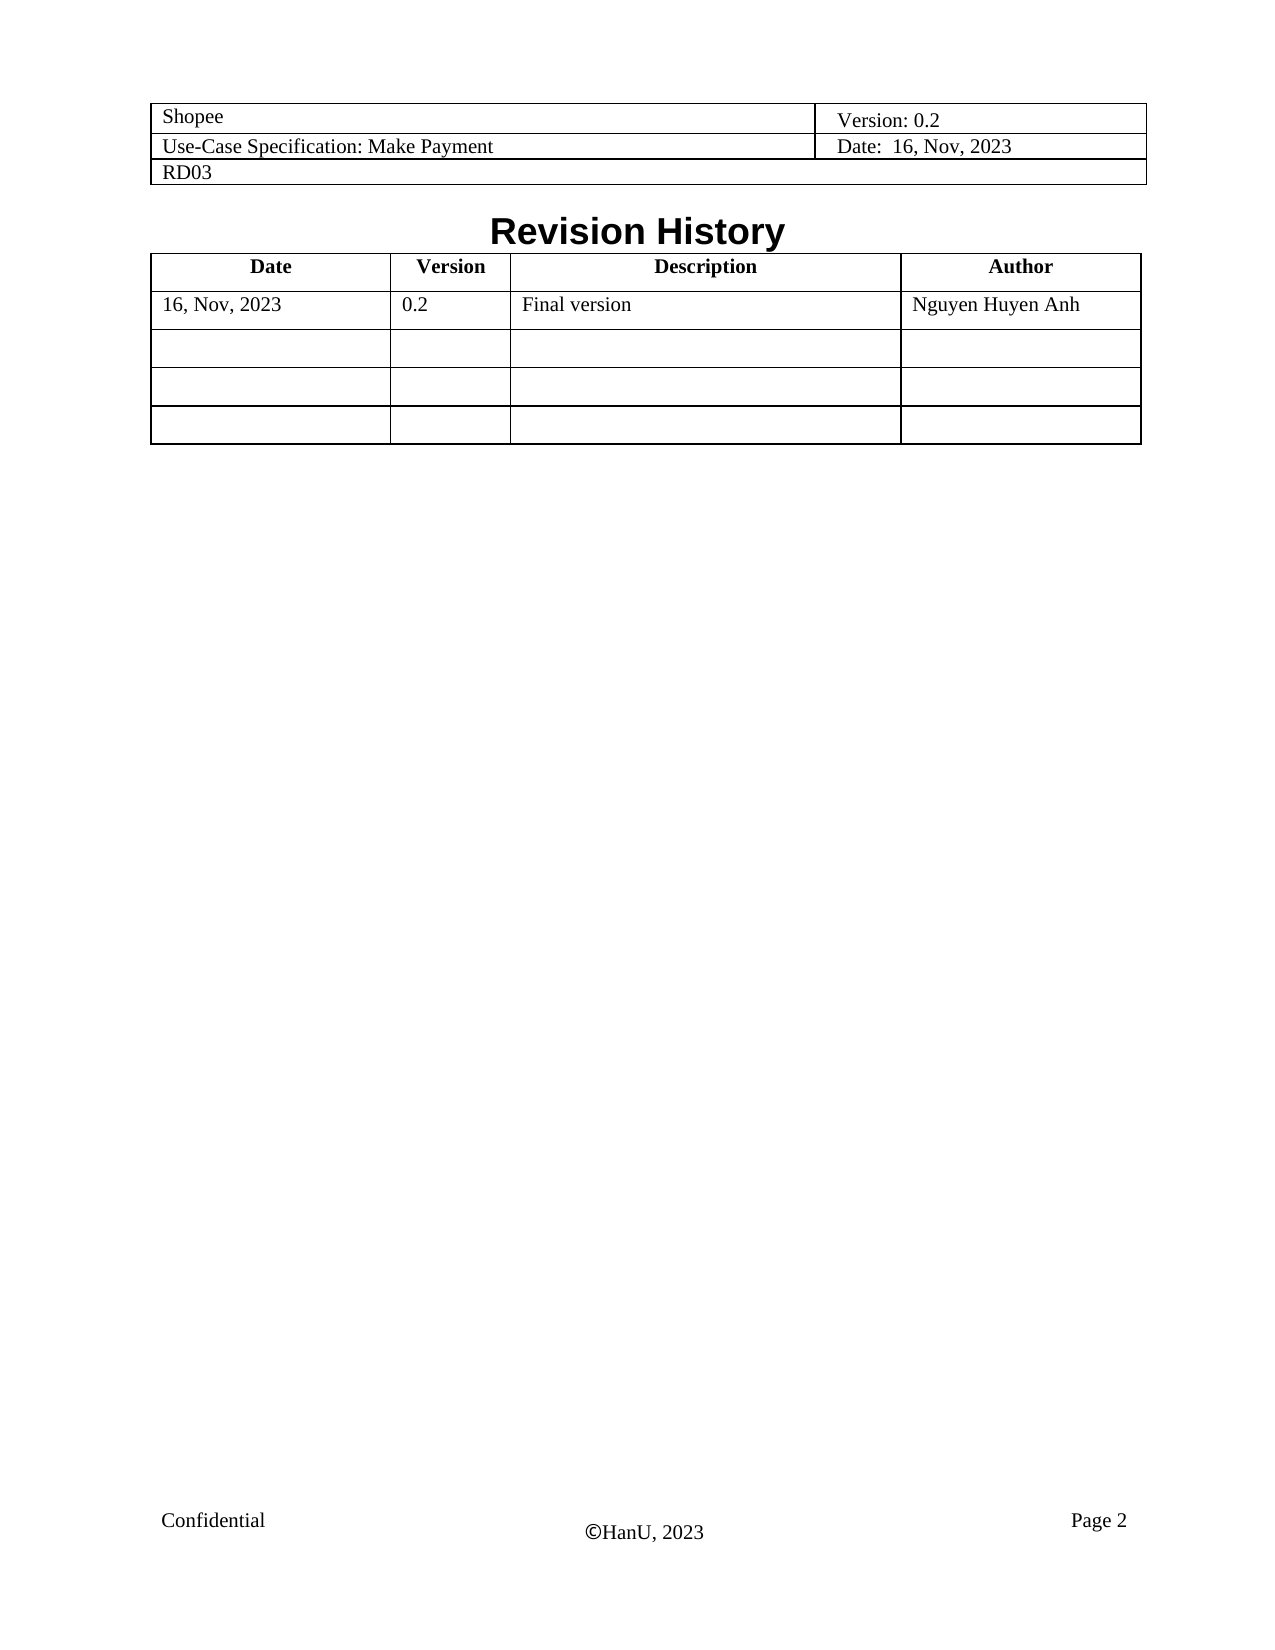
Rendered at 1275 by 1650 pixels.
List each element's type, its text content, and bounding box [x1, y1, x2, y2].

table_cell [152, 368, 390, 405]
table_header Description [511, 254, 900, 291]
table_header Date [152, 254, 390, 291]
table_cell 16, Nov, 2023 [152, 292, 390, 329]
table_header Version [391, 254, 510, 291]
table_cell Nguyen Huyen Anh [902, 292, 1140, 329]
table_header Author [902, 254, 1140, 291]
table_cell [511, 368, 900, 405]
table_cell [902, 368, 1140, 405]
table_cell [511, 407, 900, 443]
table_cell [391, 368, 510, 405]
table_cell [152, 330, 390, 367]
table_cell [152, 407, 390, 443]
table_cell [902, 330, 1140, 367]
table_cell [391, 330, 510, 367]
table_cell [391, 407, 510, 443]
title Revision History [150, 209, 1125, 252]
table_cell 0.2 [391, 292, 510, 329]
table_cell [902, 407, 1140, 443]
table_cell [511, 330, 900, 367]
table_cell Final version [511, 292, 900, 329]
